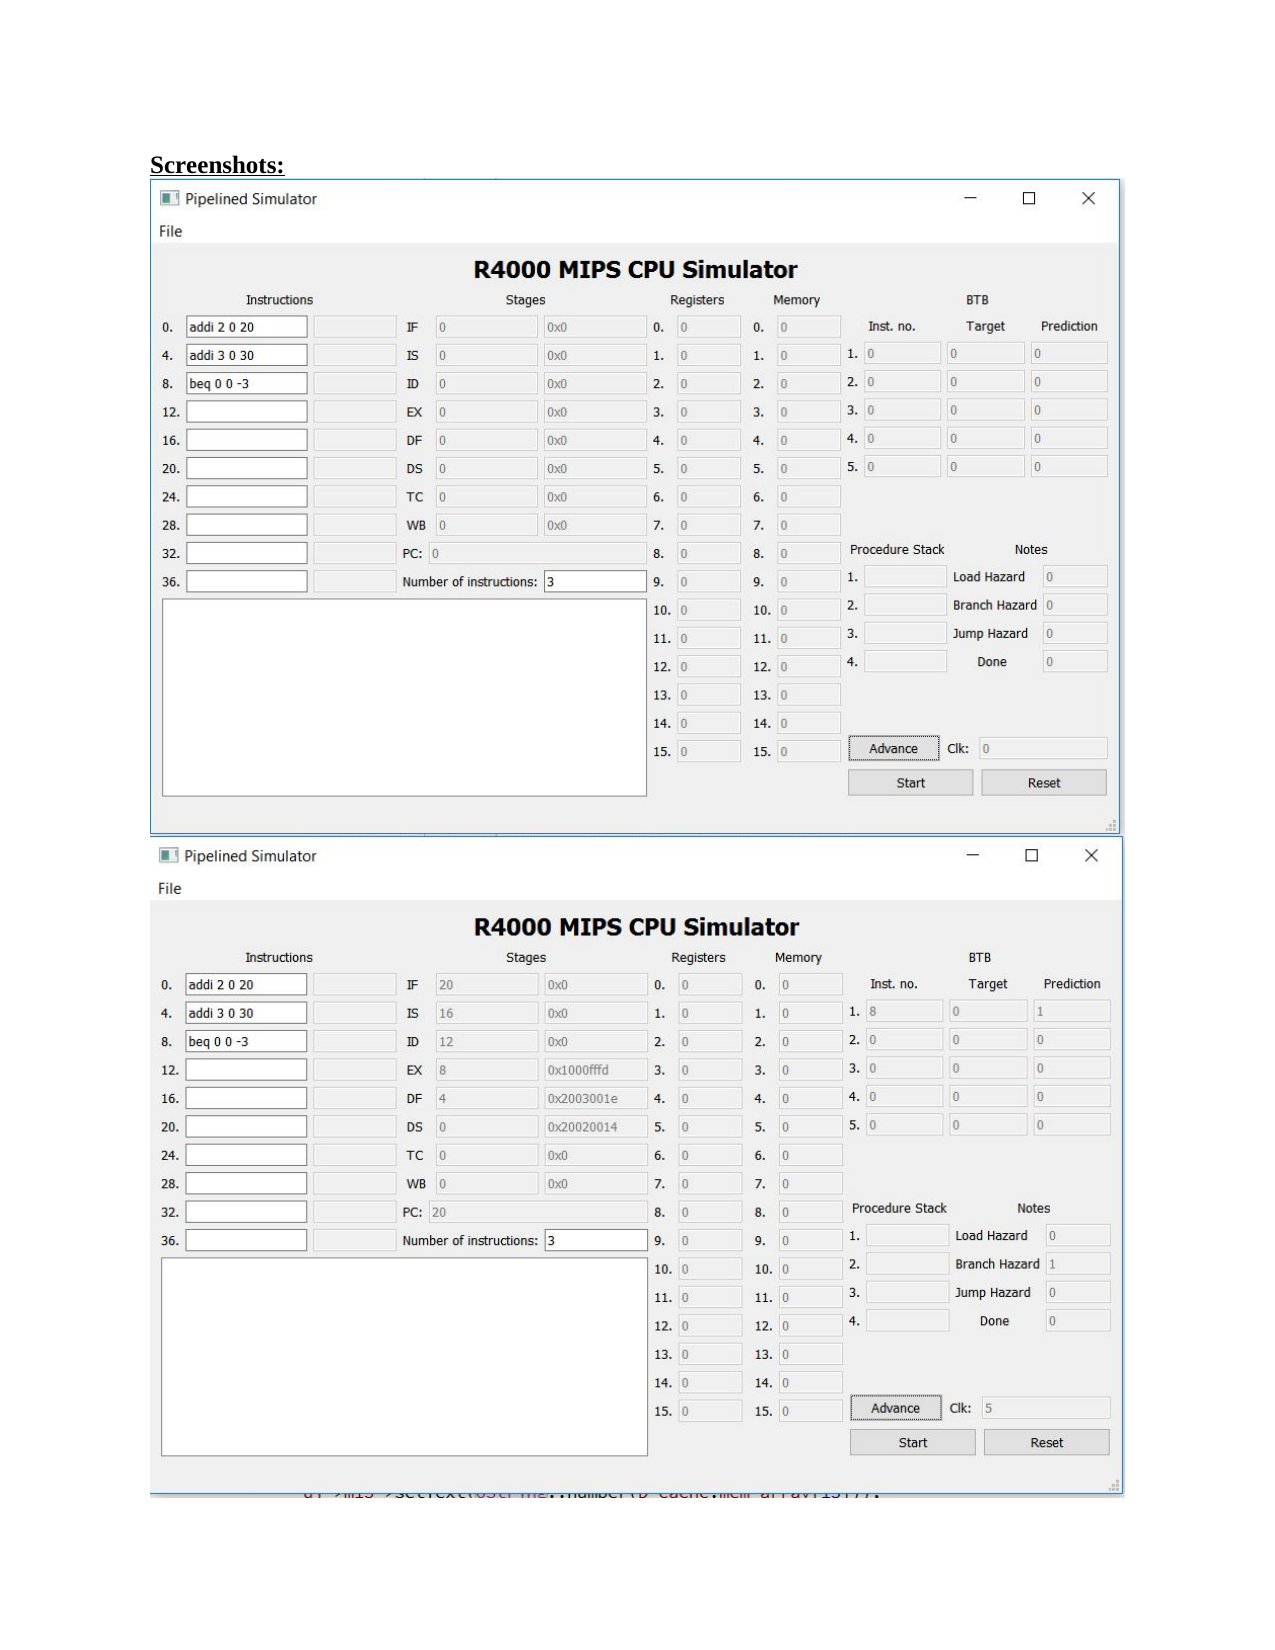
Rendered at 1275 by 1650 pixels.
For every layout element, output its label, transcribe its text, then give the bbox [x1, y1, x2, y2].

text Screenshots: [150, 150, 1125, 178]
picture [150, 178, 1125, 1498]
